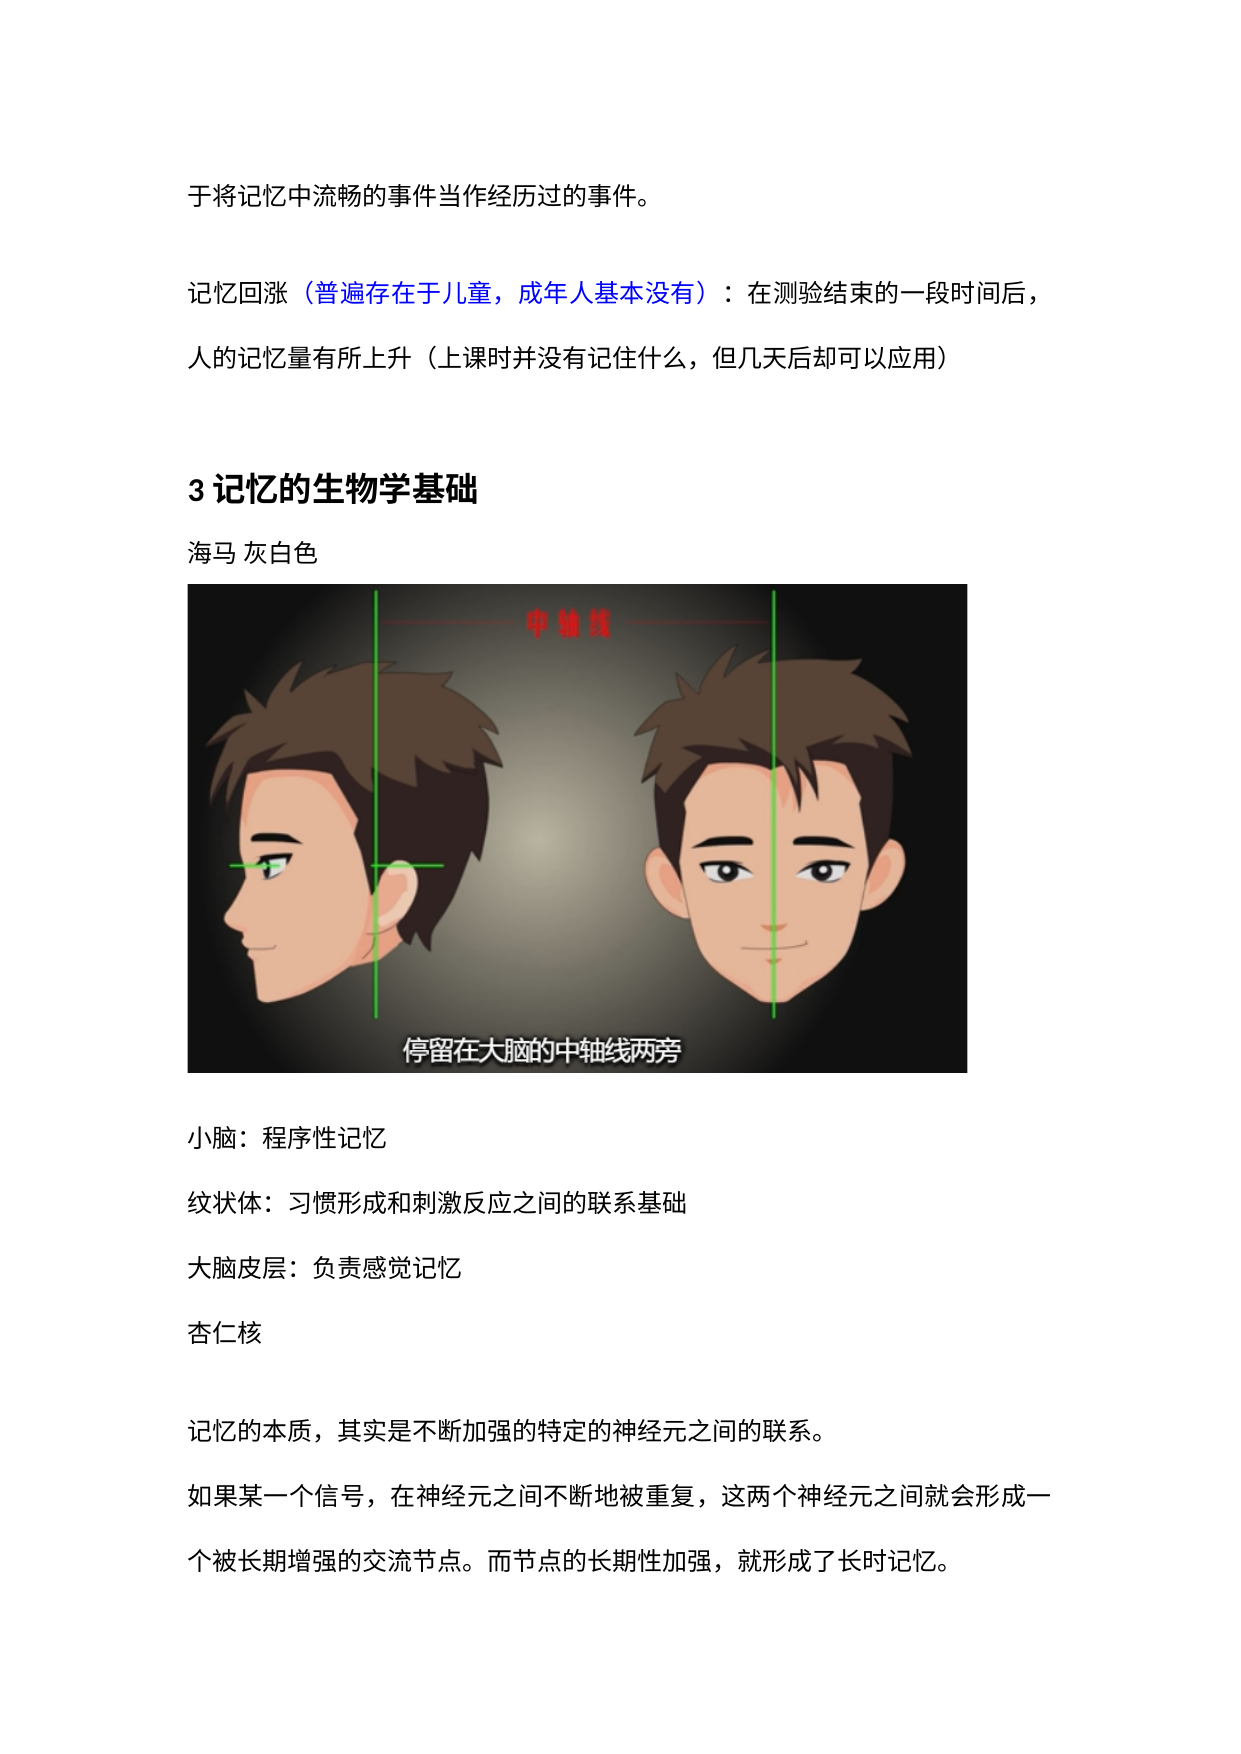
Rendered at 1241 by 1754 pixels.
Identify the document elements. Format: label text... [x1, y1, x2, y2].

text 如果某一个信号，在神经元之间不断地被重复，这两个神经元之间就会形成一个被长期增强的交流节点。而节点的长期性加强，就形成了长时记忆。 [187, 1462, 1053, 1592]
text 记忆的本质，其实是不断加强的特定的神经元之间的联系。 [187, 1397, 1053, 1462]
text 3 记忆的生物学基础 [187, 454, 1053, 519]
text 纹状体：习惯形成和刺激反应之间的联系基础 [187, 1169, 1053, 1234]
text 杏仁核 [187, 1299, 1053, 1364]
text 海马 灰白色 [187, 519, 1053, 584]
text 记忆回涨（普遍存在于儿童，成年人基本没有）：在测验结束的一段时间后，人的记忆量有所上升（上课时并没有记住什么，但几天后却可以应用） [187, 259, 1053, 389]
text 于将记忆中流畅的事件当作经历过的事件。 [187, 162, 1053, 227]
text 大脑皮层：负责感觉记忆 [187, 1234, 1053, 1299]
text 小脑：程序性记忆 [187, 1104, 1053, 1169]
picture [187, 584, 968, 1073]
